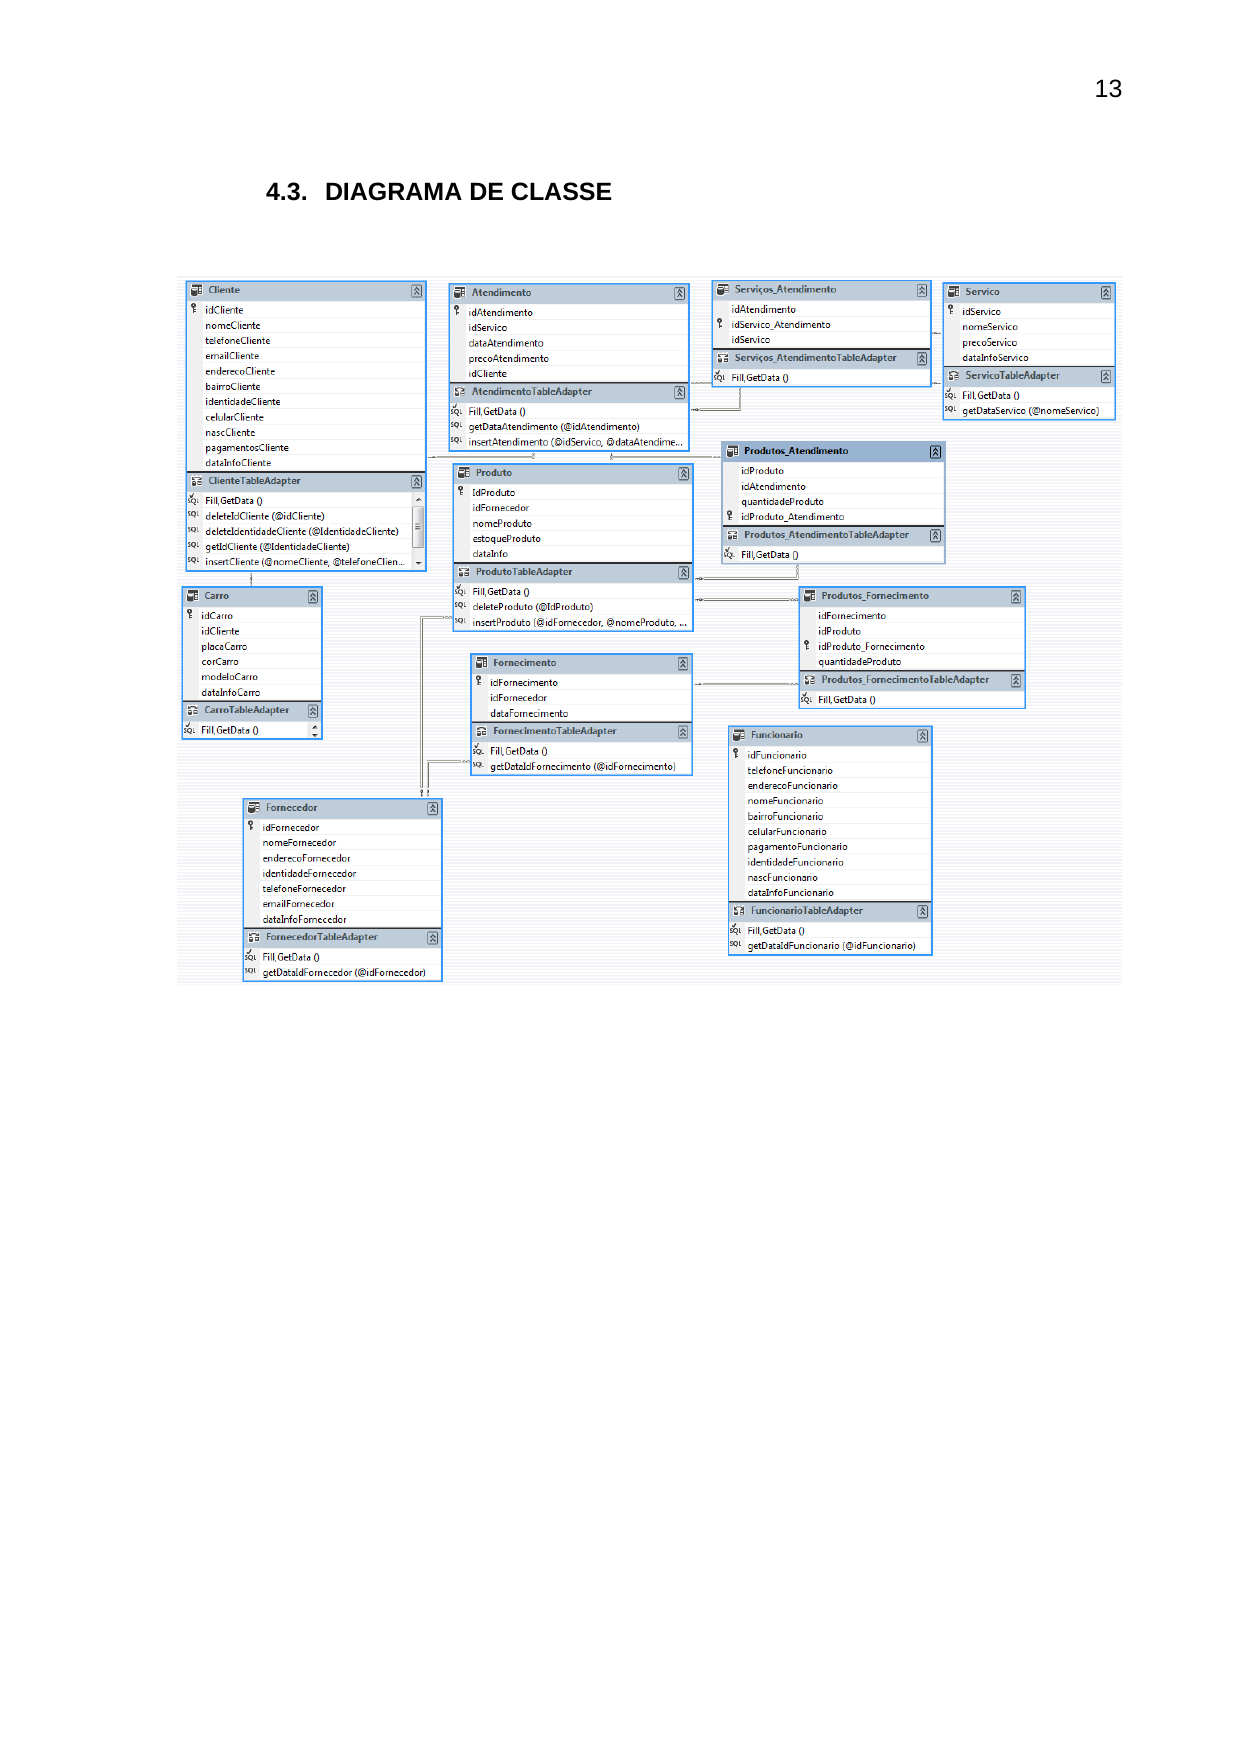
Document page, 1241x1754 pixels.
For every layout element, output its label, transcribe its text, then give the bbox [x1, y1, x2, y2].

picture [177, 276, 1123, 985]
list DIAGRAMA DE CLASSE [177, 177, 1122, 206]
